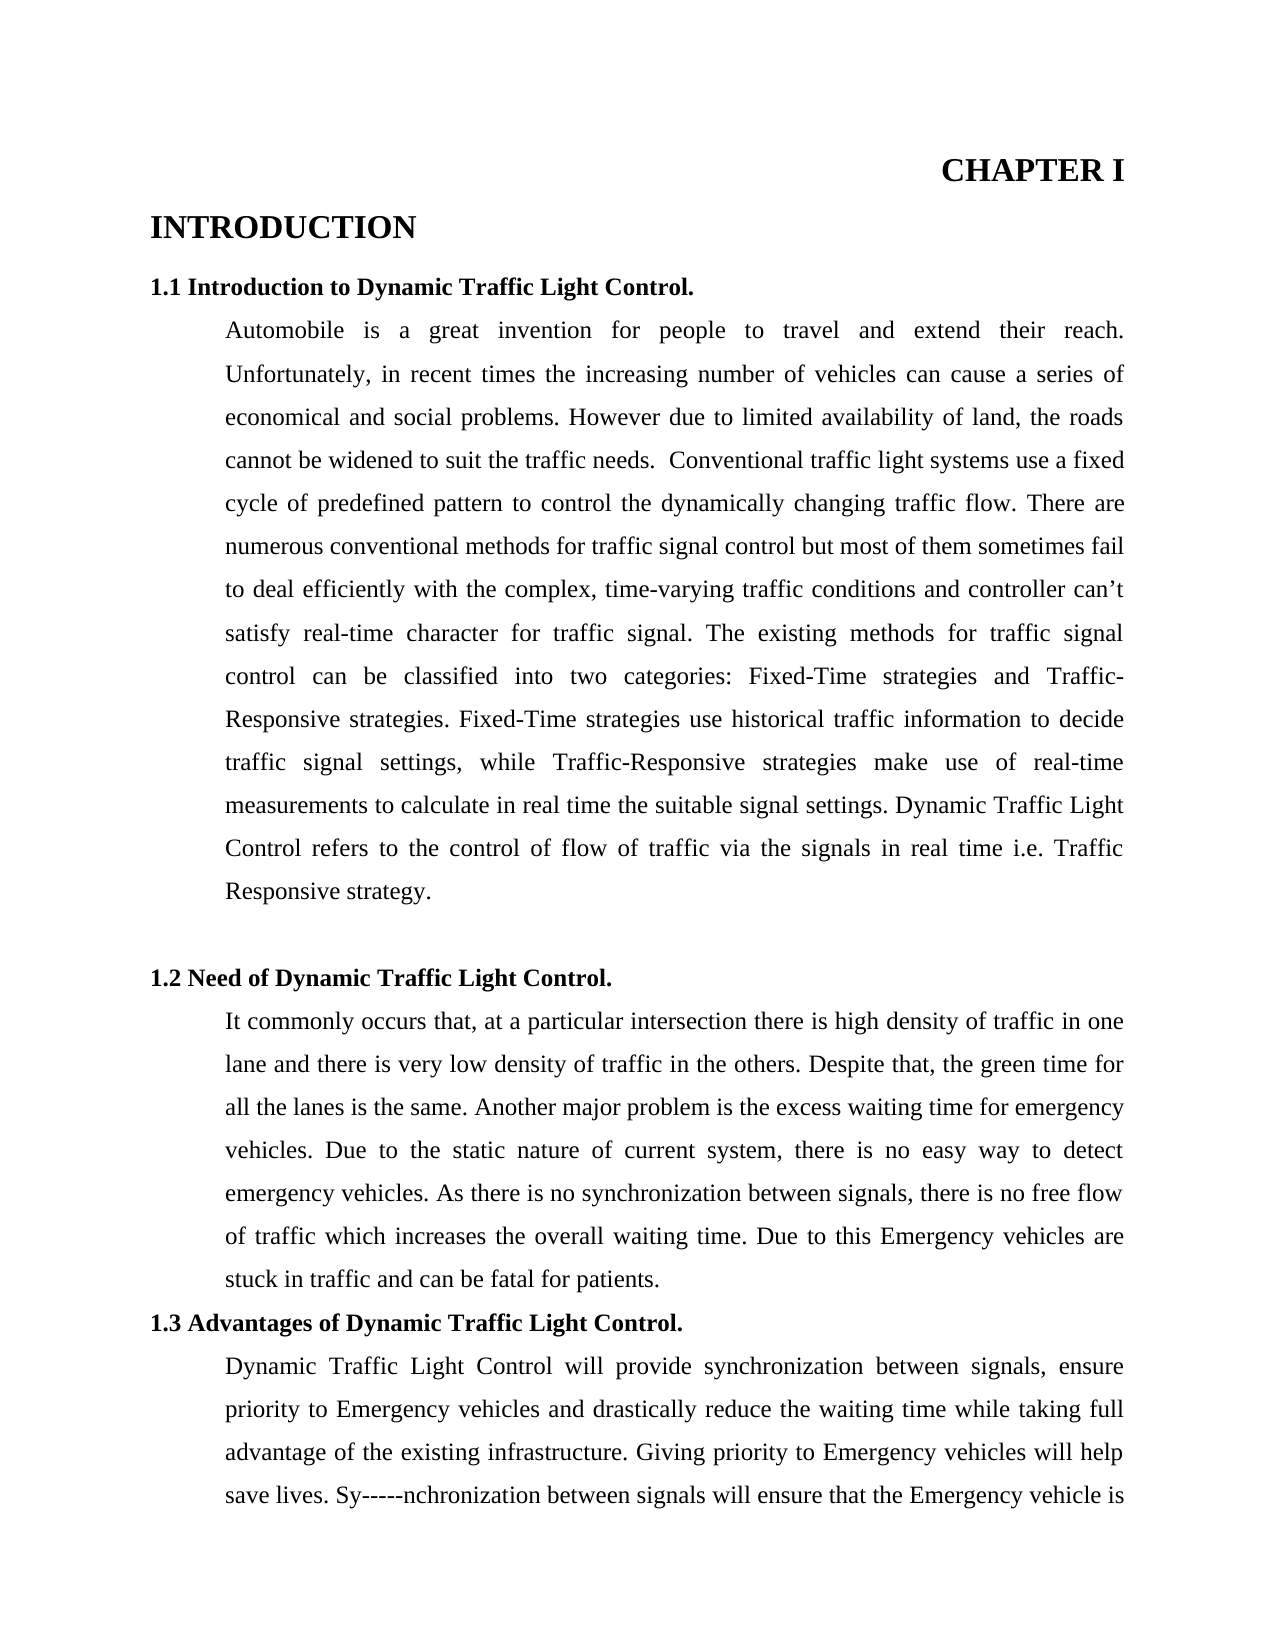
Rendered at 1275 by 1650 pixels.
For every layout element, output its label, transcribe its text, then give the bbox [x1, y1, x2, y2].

list Automobile is a great invention for people to travel and extend their reach. Unfortunately, in recent times the increasing number of vehicles can cause a series of economical and social problems. However due to limited availability of land, the roads cannot be widened to suit the traffic needs. Conventional traffic light systems use a fixed cycle of predefined pattern to control the dynamically changing traffic flow. There are numerous conventional methods for traffic signal control but most of them sometimes fail to deal efficiently with the complex, time-varying traffic conditions and controller can’t satisfy real-time character for traffic signal. The existing methods for traffic signal control can be classified into two categories: Fixed-Time strategies and Traffic-Responsive strategies. Fixed-Time strategies use historical traffic information to decide traffic signal settings, while Traffic-Responsive strategies make use of real-time measurements to calculate in real time the suitable signal settings. Dynamic Traffic Light Control refers to the control of flow of traffic via the signals in real time i.e. Traffic Responsive strategy. [225, 316, 1125, 905]
text INTRODUCTION [150, 207, 1125, 246]
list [225, 1351, 1125, 1509]
list Advantages of Dynamic Traffic Light Control. [150, 1308, 1125, 1336]
list It commonly occurs that, at a particular intersection there is high density of traffic in one lane and there is very low density of traffic in the others. Despite that, the green time for all the lanes is the same. Another major problem is the excess waiting time for emergency vehicles. Due to the static nature of current system, there is no easy way to detect emergency vehicles. As there is no synchronization between signals, there is no free flow of traffic which increases the overall waiting time. Due to this Emergency vehicles are stuck in traffic and can be fatal for patients. [225, 1006, 1125, 1293]
text CHAPTER I [150, 150, 1125, 188]
list Introduction to Dynamic Traffic Light Control. [150, 272, 1125, 301]
list Need of Dynamic Traffic Light Control. [150, 963, 1125, 991]
